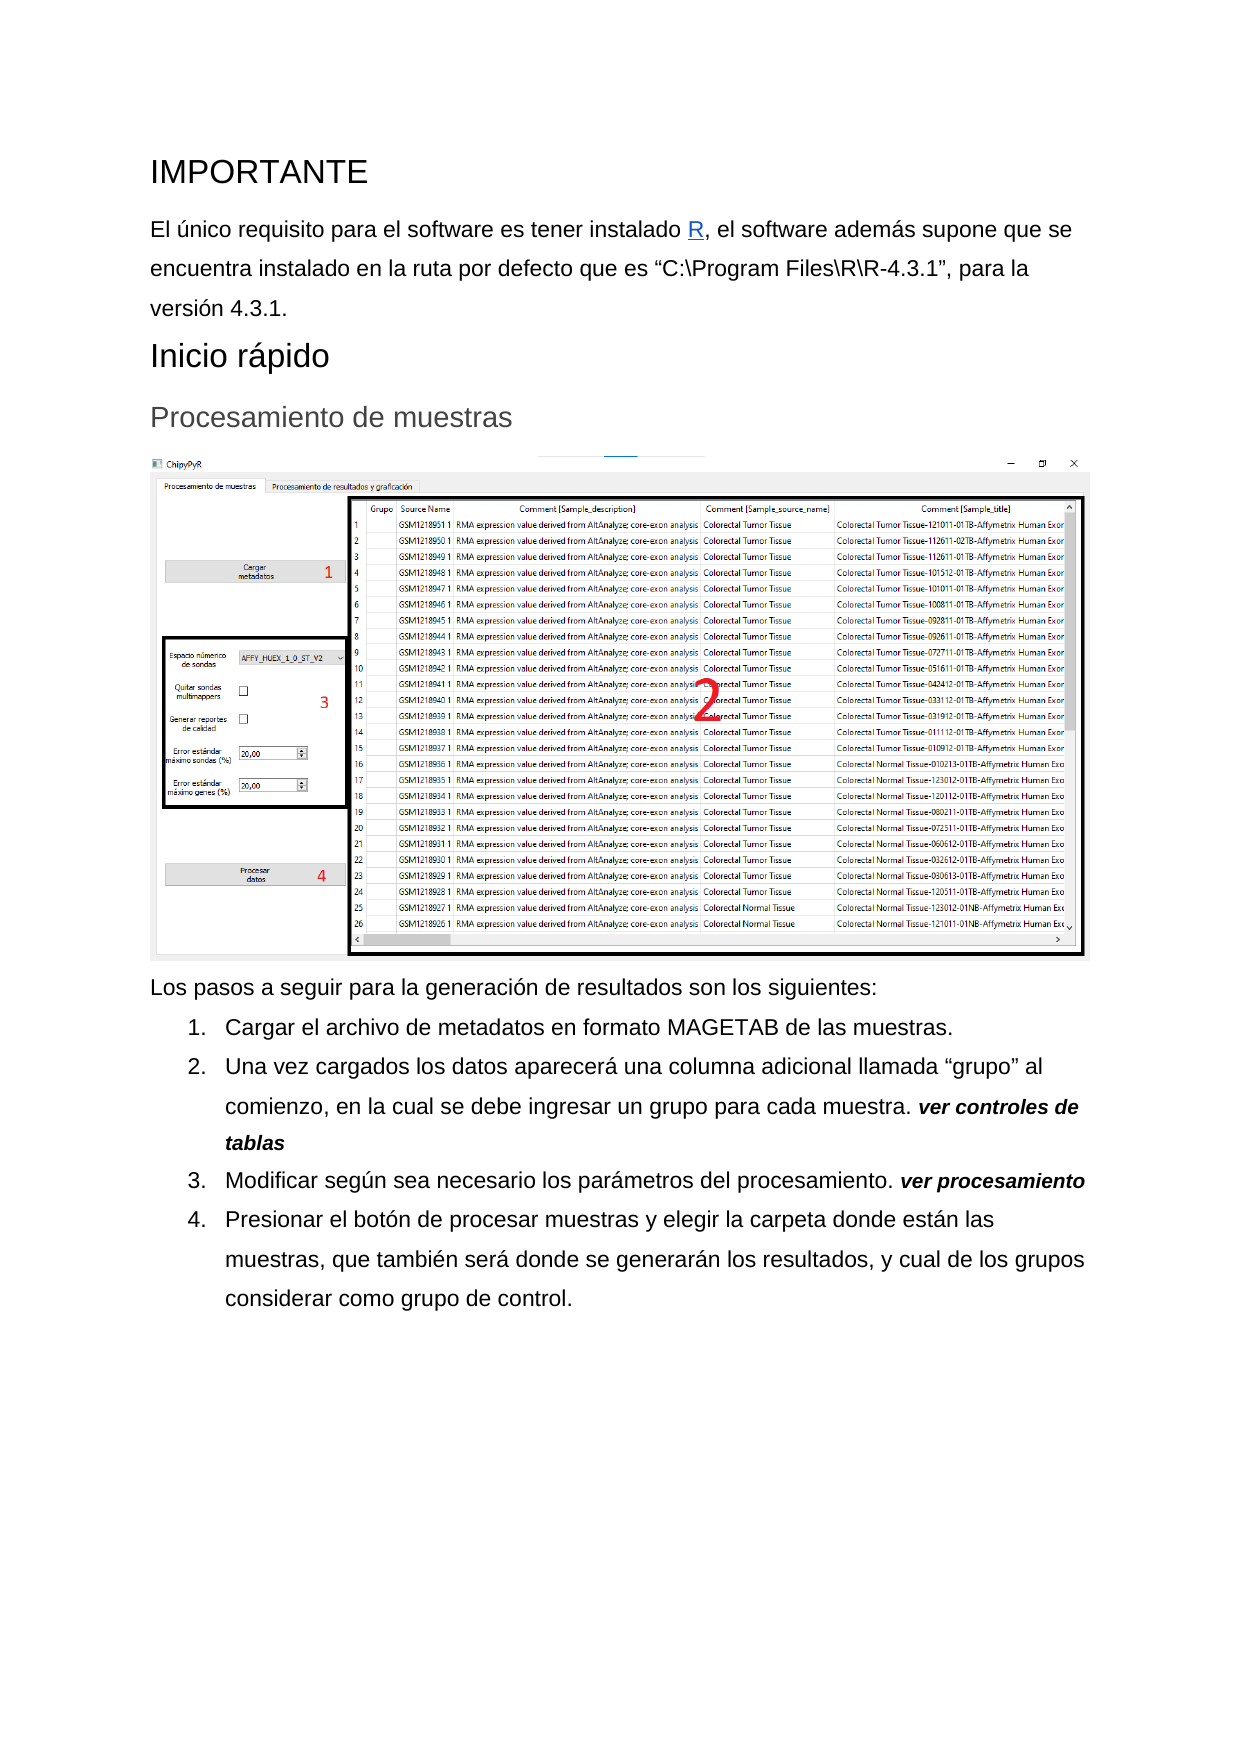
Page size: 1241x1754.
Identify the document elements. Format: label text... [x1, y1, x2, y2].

list Modificar según sea necesario los parámetros del procesamiento. ver procesamiento [187, 1167, 1090, 1193]
list Cargar el archivo de metadatos en formato MAGETAB de las muestras. [187, 1014, 1090, 1040]
picture [150, 456, 1091, 961]
text El único requisito para el software es tener instalado R, el software además supone que se encuentra instalado en la ruta por defecto que es “C:\Program Files\R\R-4.3.1”, para la versión 4.3.1. [150, 216, 1090, 321]
list Presionar el botón de procesar muestras y elegir la carpeta donde están las muestras, que también será donde se generarán los resultados, y cual de los grupos considerar como grupo de control. [187, 1206, 1090, 1312]
subtitle Inicio rápido [150, 336, 1090, 375]
text Los pasos a seguir para la generación de resultados son los siguientes: [150, 974, 1090, 1001]
list Una vez cargados los datos aparecerá una columna adicional llamada “grupo” al comienzo, en la cual se debe ingresar un grupo para cada muestra. ver controles de tablas [187, 1053, 1090, 1155]
subtitle IMPORTANTE [150, 152, 1090, 191]
subtitle Procesamiento de muestras [150, 400, 1090, 434]
